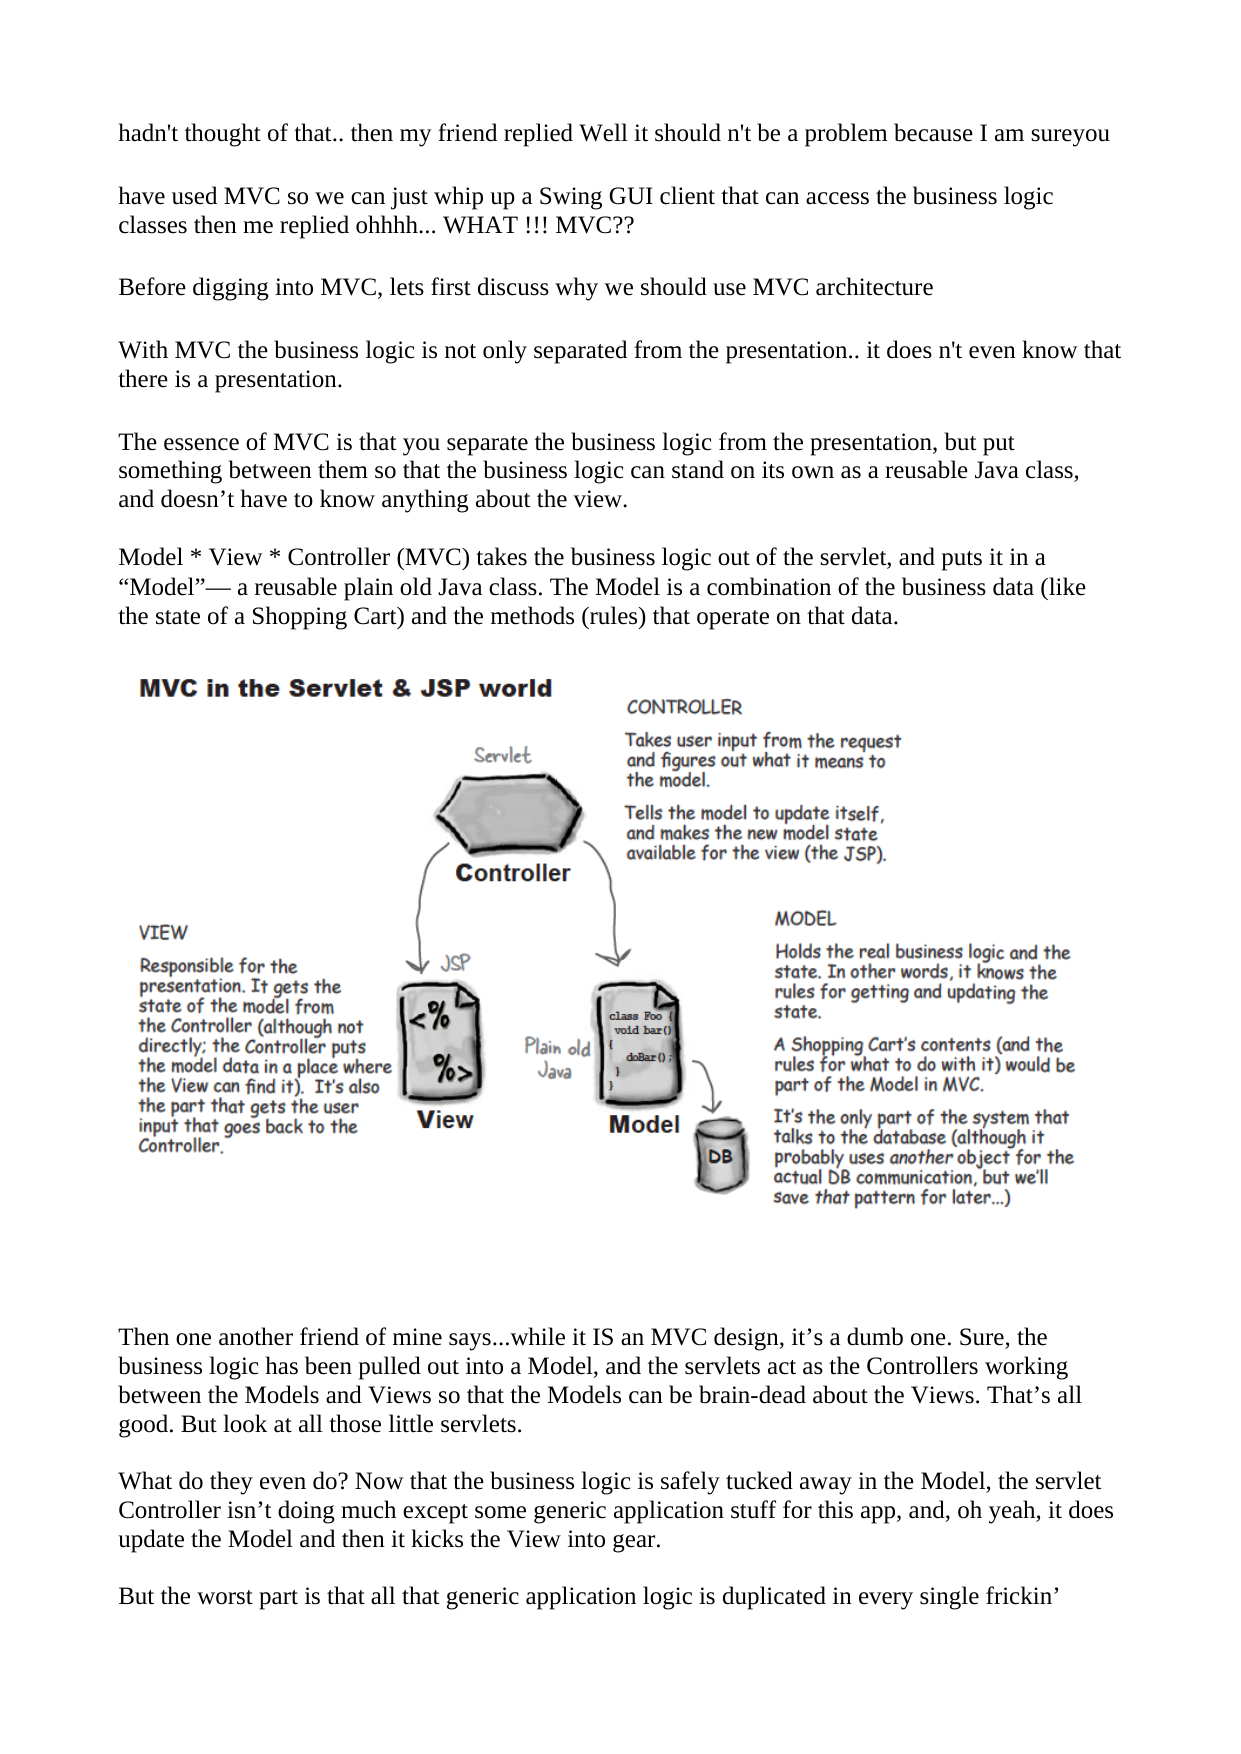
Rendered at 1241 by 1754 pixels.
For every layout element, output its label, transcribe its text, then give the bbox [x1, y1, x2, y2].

text With MVC the business logic is not only separated from the presentation.. it does n't even know that there is a presentation. [118, 335, 1122, 393]
text have used MVC so we can just whip up a Swing GUI client that can access the business logic classes then me replied ohhhh... WHAT !!! MVC?? [118, 181, 1122, 238]
picture [137, 658, 1103, 1221]
text Model * View * Controller (MVC) takes the business logic out of the servlet, and puts it in a “Model”— a reusable plain old Java class. The Model is a combination of the business data (like the state of a Shopping Cart) and the methods (rules) that operate on that data. [118, 542, 1122, 630]
text Before digging into MVC, lets first discuss why we should use MVC architecture [118, 272, 1122, 301]
text The essence of MVC is that you separate the business logic from the presentation, but put something between them so that the business logic can stand on its own as a reusable Java class, and doesn’t have to know anything about the view. [118, 427, 1122, 513]
text Then one another friend of mine says...while it IS an MVC design, it’s a dumb one. Sure, the business logic has been pulled out into a Model, and the servlets act as the Controllers working between the Models and Views so that the Models can be brain-dead about the Views. That’s all good. But look at all those little servlets. [118, 1322, 1122, 1437]
text What do they even do? Now that the business logic is safely tucked away in the Model, the servlet Controller isn’t doing much except some generic application stuff for this app, and, oh yeah, it does update the Model and then it kicks the View into gear. [118, 1466, 1122, 1552]
